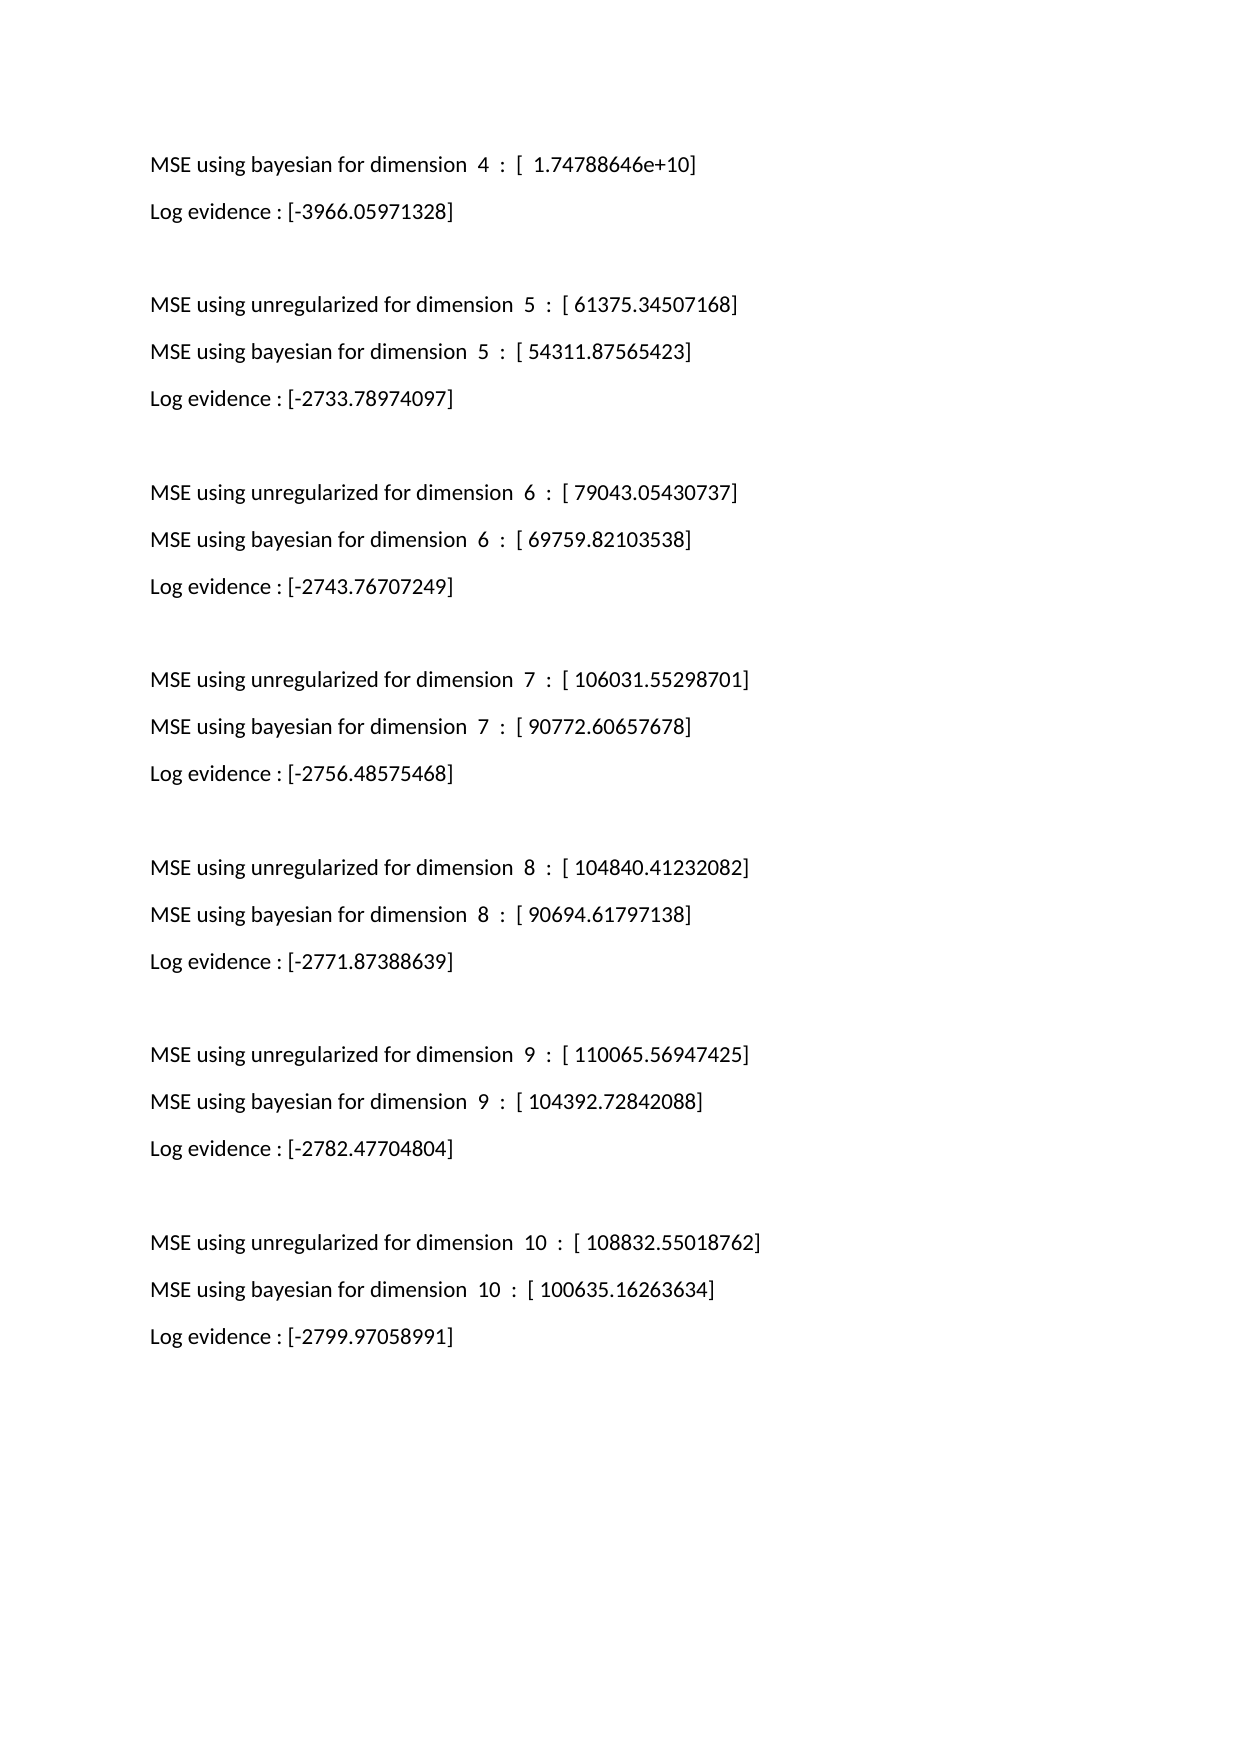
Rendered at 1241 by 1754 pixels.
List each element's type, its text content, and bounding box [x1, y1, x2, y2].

text MSE using unregularized for dimension 9 : [ 110065.56947425] [150, 1041, 1090, 1069]
text Log evidence : [-2756.48575468] [150, 759, 1090, 787]
text MSE using bayesian for dimension 9 : [ 104392.72842088] [150, 1087, 1090, 1116]
text MSE using unregularized for dimension 8 : [ 104840.41232082] [150, 853, 1090, 881]
text MSE using bayesian for dimension 5 : [ 54311.87565423] [150, 337, 1090, 366]
text Log evidence : [-3966.05971328] [150, 197, 1090, 225]
text MSE using unregularized for dimension 6 : [ 79043.05430737] [150, 478, 1090, 506]
text Log evidence : [-2799.97058991] [150, 1322, 1090, 1350]
text Log evidence : [-2743.76707249] [150, 572, 1090, 600]
text Log evidence : [-2782.47704804] [150, 1134, 1090, 1162]
text MSE using bayesian for dimension 10 : [ 100635.16263634] [150, 1275, 1090, 1303]
text MSE using bayesian for dimension 8 : [ 90694.61797138] [150, 900, 1090, 928]
text MSE using unregularized for dimension 5 : [ 61375.34507168] [150, 291, 1090, 319]
text MSE using unregularized for dimension 10 : [ 108832.55018762] [150, 1228, 1090, 1256]
text Log evidence : [-2733.78974097] [150, 384, 1090, 412]
text MSE using bayesian for dimension 4 : [ 1.74788646e+10] [150, 150, 1090, 178]
text MSE using bayesian for dimension 6 : [ 69759.82103538] [150, 525, 1090, 553]
text Log evidence : [-2771.87388639] [150, 947, 1090, 975]
text MSE using bayesian for dimension 7 : [ 90772.60657678] [150, 712, 1090, 741]
text MSE using unregularized for dimension 7 : [ 106031.55298701] [150, 666, 1090, 694]
